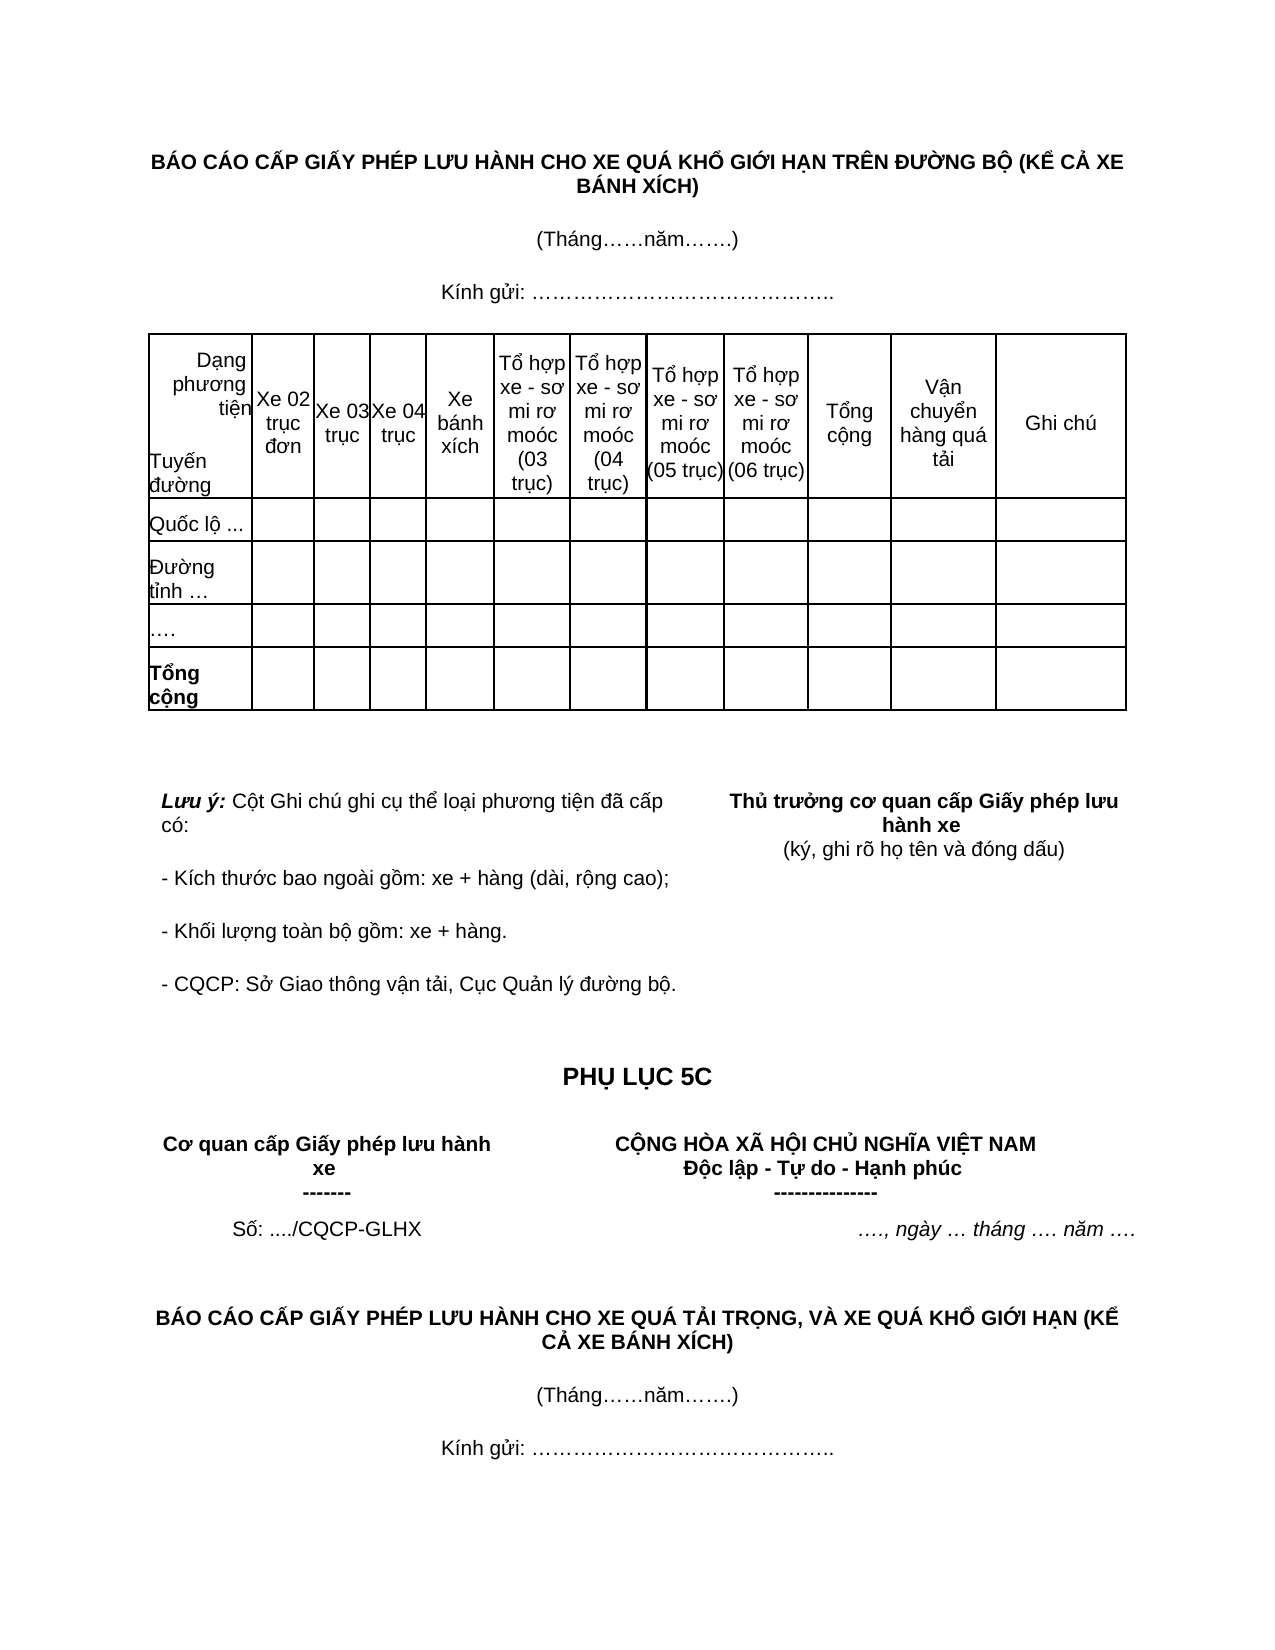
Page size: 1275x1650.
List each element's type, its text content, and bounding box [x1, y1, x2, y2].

table_cell [809, 542, 890, 603]
table_cell [427, 499, 493, 540]
table_cell [997, 542, 1125, 603]
table_cell [495, 499, 569, 540]
table_cell [648, 499, 723, 540]
table_cell [892, 542, 995, 603]
table_cell [571, 605, 645, 646]
table_cell [725, 499, 807, 540]
table_cell [648, 648, 723, 708]
table_cell [997, 648, 1125, 708]
table_cell [253, 542, 313, 603]
text PHỤ LỤC 5C [150, 1062, 1125, 1090]
table_cell [371, 499, 425, 540]
text Kính gửi: …………………………………….. [150, 1436, 1125, 1460]
table_header Tổng cộng [809, 335, 890, 497]
table_cell Đường tỉnh … [150, 542, 251, 603]
table_header Xe 02 trục đơn [253, 335, 313, 497]
table_header Xe 03 trục [315, 335, 369, 497]
table_cell [997, 499, 1125, 540]
table_cell Số: ..../CQCP-GLHX [150, 1204, 504, 1240]
table_cell [371, 648, 425, 708]
table_header Xe 04 trục [371, 335, 425, 497]
table_cell [253, 499, 313, 540]
table_cell …., ngày … tháng …. năm …. [504, 1204, 1147, 1240]
table_cell Tổng cộng [150, 648, 251, 708]
table_cell …. [150, 605, 251, 646]
table_cell [571, 499, 645, 540]
table_cell [725, 648, 807, 708]
text BÁO CÁO CẤP GIẤY PHÉP LƯU HÀNH CHO XE QUÁ TẢI TRỌNG, VÀ XE QUÁ KHỔ GIỚI HẠN (KỂ CẢ XE BÁNH XÍCH) [150, 1306, 1125, 1354]
table_cell [648, 542, 723, 603]
table_cell [892, 605, 995, 646]
table_cell [427, 542, 493, 603]
text BÁO CÁO CẤP GIẤY PHÉP LƯU HÀNH CHO XE QUÁ KHỔ GIỚI HẠN TRÊN ĐƯỜNG BỘ (KỂ CẢ XE BÁNH XÍCH) [150, 150, 1125, 198]
table_header Vận chuyển hàng quá tải [892, 335, 995, 497]
table_cell [371, 542, 425, 603]
text Kính gửi: …………………………………….. [150, 280, 1125, 304]
table_cell [725, 542, 807, 603]
table_cell [427, 648, 493, 708]
text (Tháng……năm…….) [150, 1383, 1125, 1407]
table_cell [809, 499, 890, 540]
table_cell [315, 499, 369, 540]
table_cell [315, 542, 369, 603]
table_header Tổ hợp xe - sơ mi rơ moóc (03 trục) [495, 335, 569, 497]
table_header Tổ hợp xe - sơ mi rơ moóc (05 trục) [648, 335, 723, 497]
text (Tháng……năm…….) [150, 227, 1125, 251]
table_cell [371, 605, 425, 646]
table_cell [315, 648, 369, 708]
table_cell [495, 605, 569, 646]
table_cell [495, 542, 569, 603]
table_header Tổ hợp xe - sơ mi rơ moóc (06 trục) [725, 335, 807, 497]
table_cell [648, 605, 723, 646]
table_header Dạng phương tiện Tuyến đường [150, 335, 251, 497]
table_header Tổ hợp xe - sơ mi rơ moóc (04 trục) [571, 335, 645, 497]
table_cell [809, 605, 890, 646]
table_header Ghi chú [997, 335, 1125, 497]
table_cell [997, 605, 1125, 646]
table_header Thủ trưởng cơ quan cấp Giấy phép lưu hành xe (ký, ghi rõ họ tên và đóng dấu) [701, 776, 1147, 996]
table_cell [892, 499, 995, 540]
table_cell [809, 648, 890, 708]
table_header Lưu ý: Cột Ghi chú ghi cụ thể loại phương tiện đã cấp có: - Kích thước bao ngoài gồm: xe + hàng (dài, rộng cao); - Khối lượng toàn bộ gồm: xe + hàng. - CQCP: Sở Giao thông vận tải, Cục Quản lý đường bộ. [150, 776, 701, 996]
table_cell [253, 648, 313, 708]
table_cell Quốc lộ ... [150, 499, 251, 540]
table_cell [495, 648, 569, 708]
table_header Cơ quan cấp Giấy phép lưu hành xe ------- [150, 1120, 504, 1204]
table_header CỘNG HÒA XÃ HỘI CHỦ NGHĨA VIỆT NAM Độc lập - Tự do - Hạnh phúc --------------- [504, 1120, 1147, 1204]
table_cell [571, 542, 645, 603]
table_cell [725, 605, 807, 646]
table_cell [892, 648, 995, 708]
table_header Xe bánh xích [427, 335, 493, 497]
table_cell [571, 648, 645, 708]
table_cell [315, 605, 369, 646]
table_cell [253, 605, 313, 646]
table_cell [427, 605, 493, 646]
